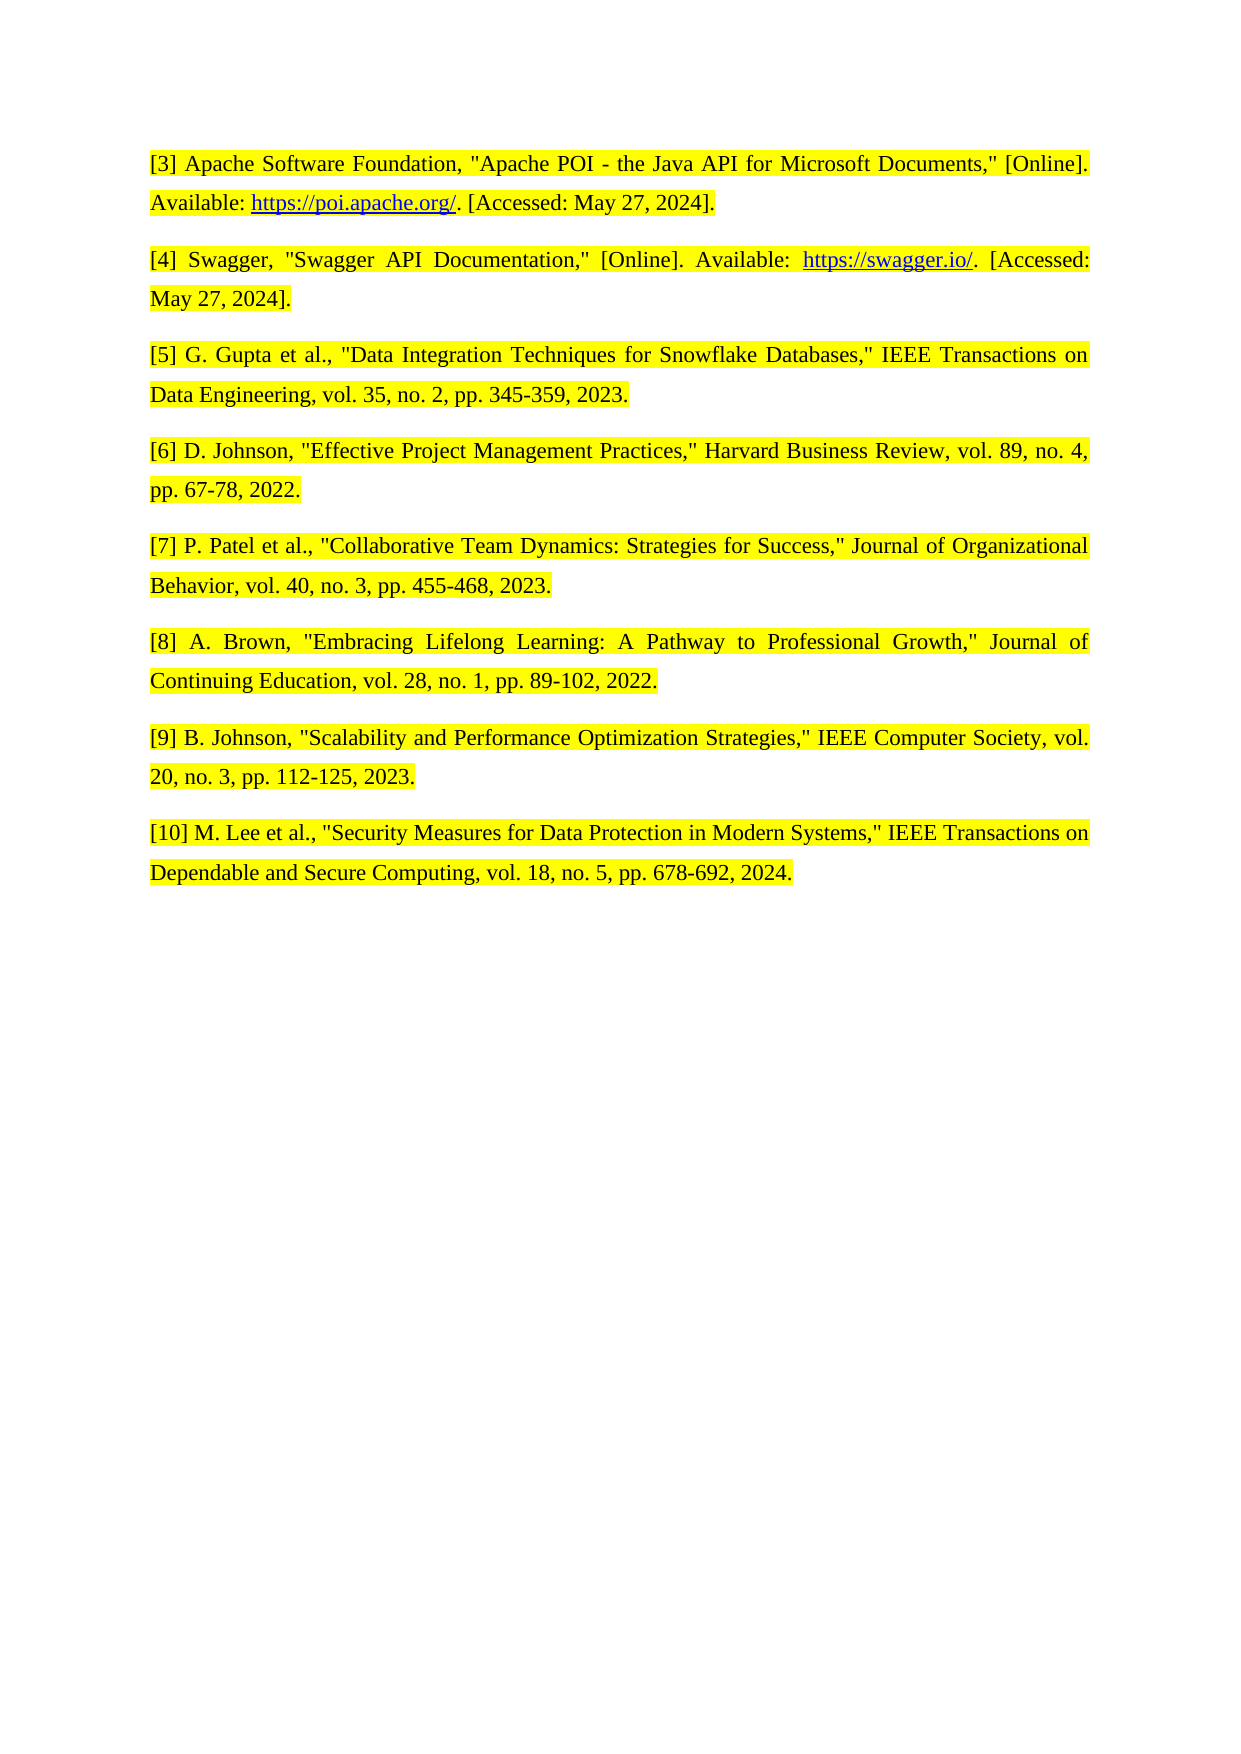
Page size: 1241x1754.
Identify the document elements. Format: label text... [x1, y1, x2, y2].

text [3] Apache Software Foundation, "Apache POI - the Java API for Microsoft Documents," [Online]. Available: https://poi.apache.org/. [Accessed: May 27, 2024]. [150, 176, 1090, 216]
text [8] A. Brown, "Embracing Lifelong Learning: A Pathway to Professional Growth," Journal of Continuing Education, vol. 28, no. 1, pp. 89-102, 2022. [150, 654, 1090, 694]
text [10] M. Lee et al., "Security Measures for Data Protection in Modern Systems," IEEE Transactions on Dependable and Secure Computing, vol. 18, no. 5, pp. 678-692, 2024. [150, 846, 1090, 885]
text [7] P. Patel et al., "Collaborative Team Dynamics: Strategies for Success," Journal of Organizational Behavior, vol. 40, no. 3, pp. 455-468, 2023. [150, 559, 1090, 598]
text [5] G. Gupta et al., "Data Integration Techniques for Snowflake Databases," IEEE Transactions on Data Engineering, vol. 35, no. 2, pp. 345-359, 2023. [150, 368, 1090, 407]
text [9] B. Johnson, "Scalability and Performance Optimization Strategies," IEEE Computer Society, vol. 20, no. 3, pp. 112-125, 2023. [150, 750, 1090, 789]
text [6] D. Johnson, "Effective Project Management Practices," Harvard Business Review, vol. 89, no. 4, pp. 67-78, 2022. [150, 463, 1090, 503]
text [4] Swagger, "Swagger API Documentation," [Online]. Available: https://swagger.io/. [Accessed: May 27, 2024]. [150, 272, 1090, 311]
